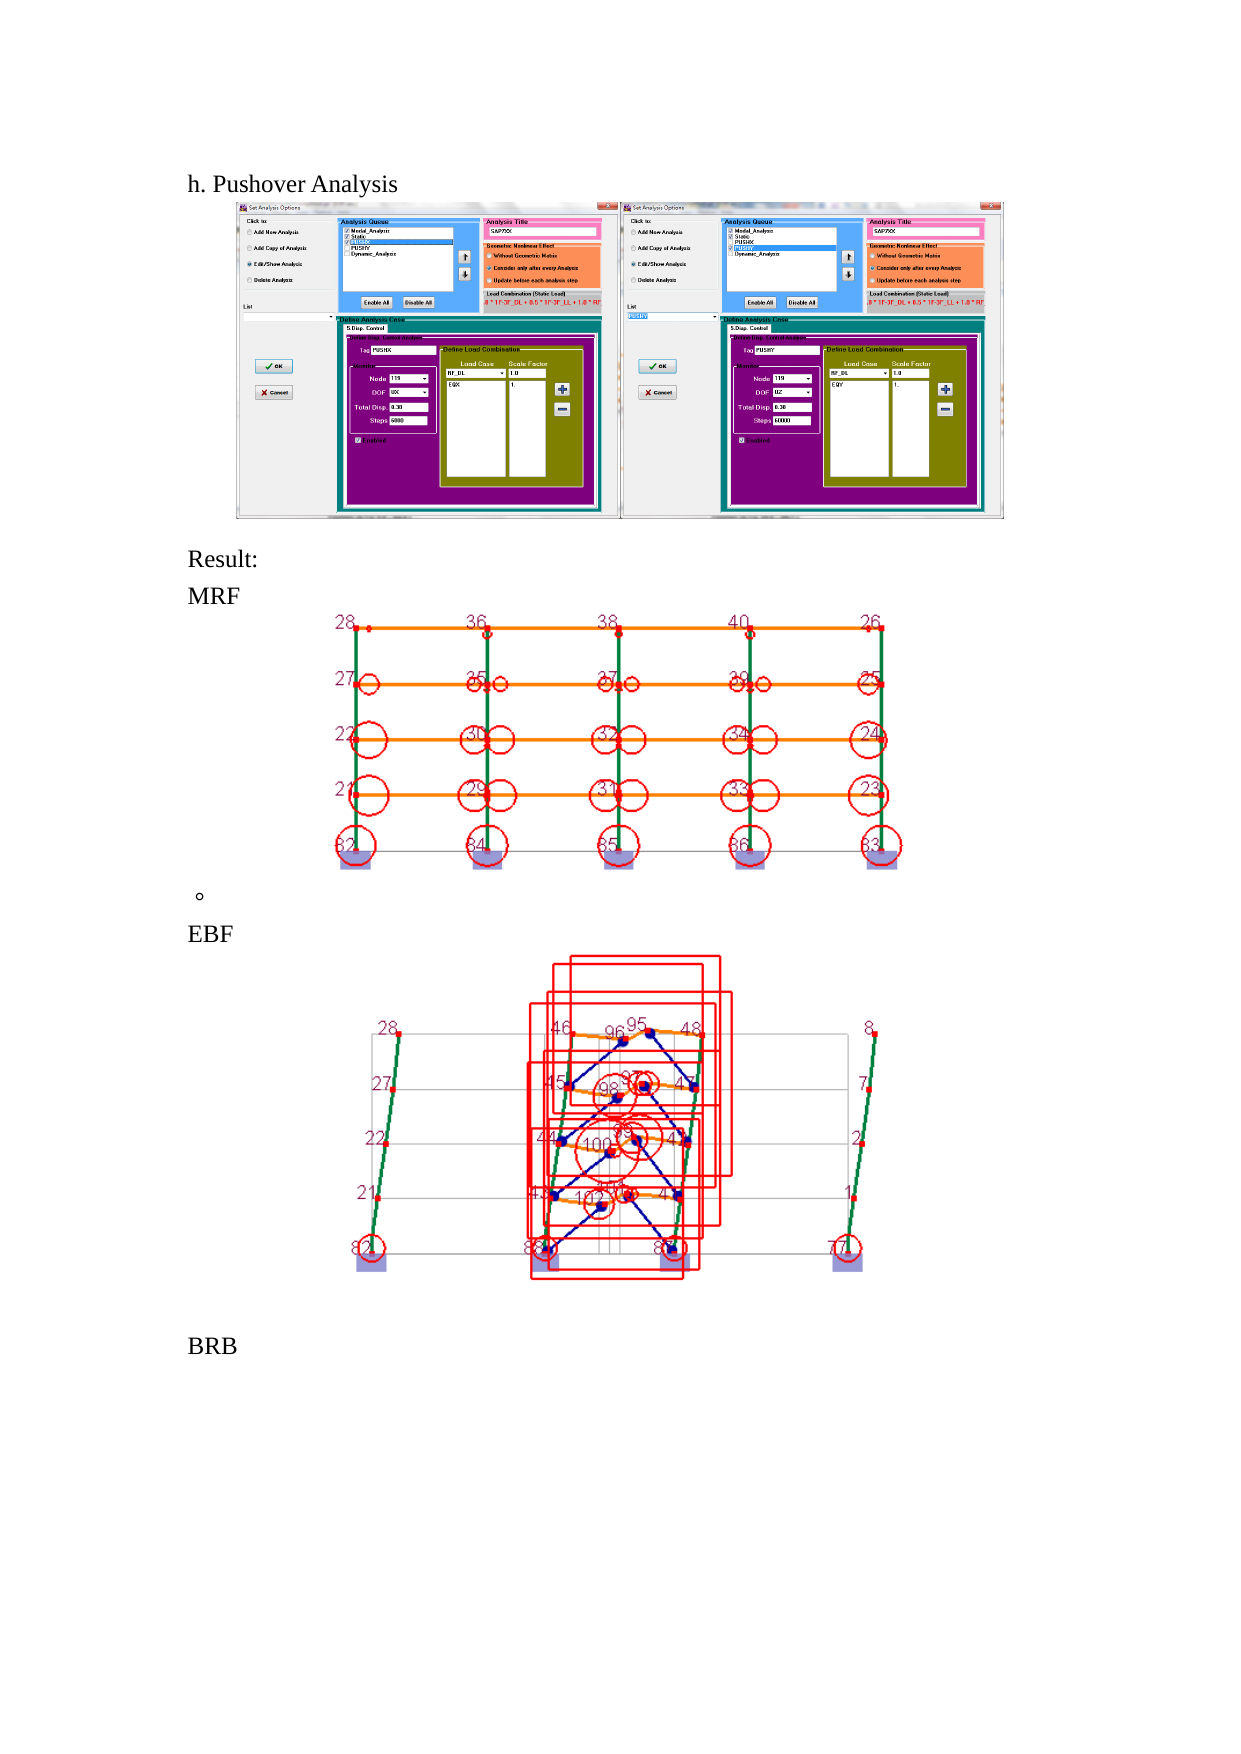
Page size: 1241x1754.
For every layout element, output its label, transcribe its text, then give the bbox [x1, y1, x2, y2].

text 。 [187, 877, 1053, 914]
picture [236, 202, 1004, 519]
text Result: [187, 539, 1053, 577]
text h. Pushover Analysis [187, 164, 1053, 202]
text BRB [187, 1327, 1053, 1364]
text MRF [187, 577, 1053, 614]
text EBF [187, 914, 1053, 952]
picture [325, 952, 916, 1282]
picture [311, 614, 929, 875]
